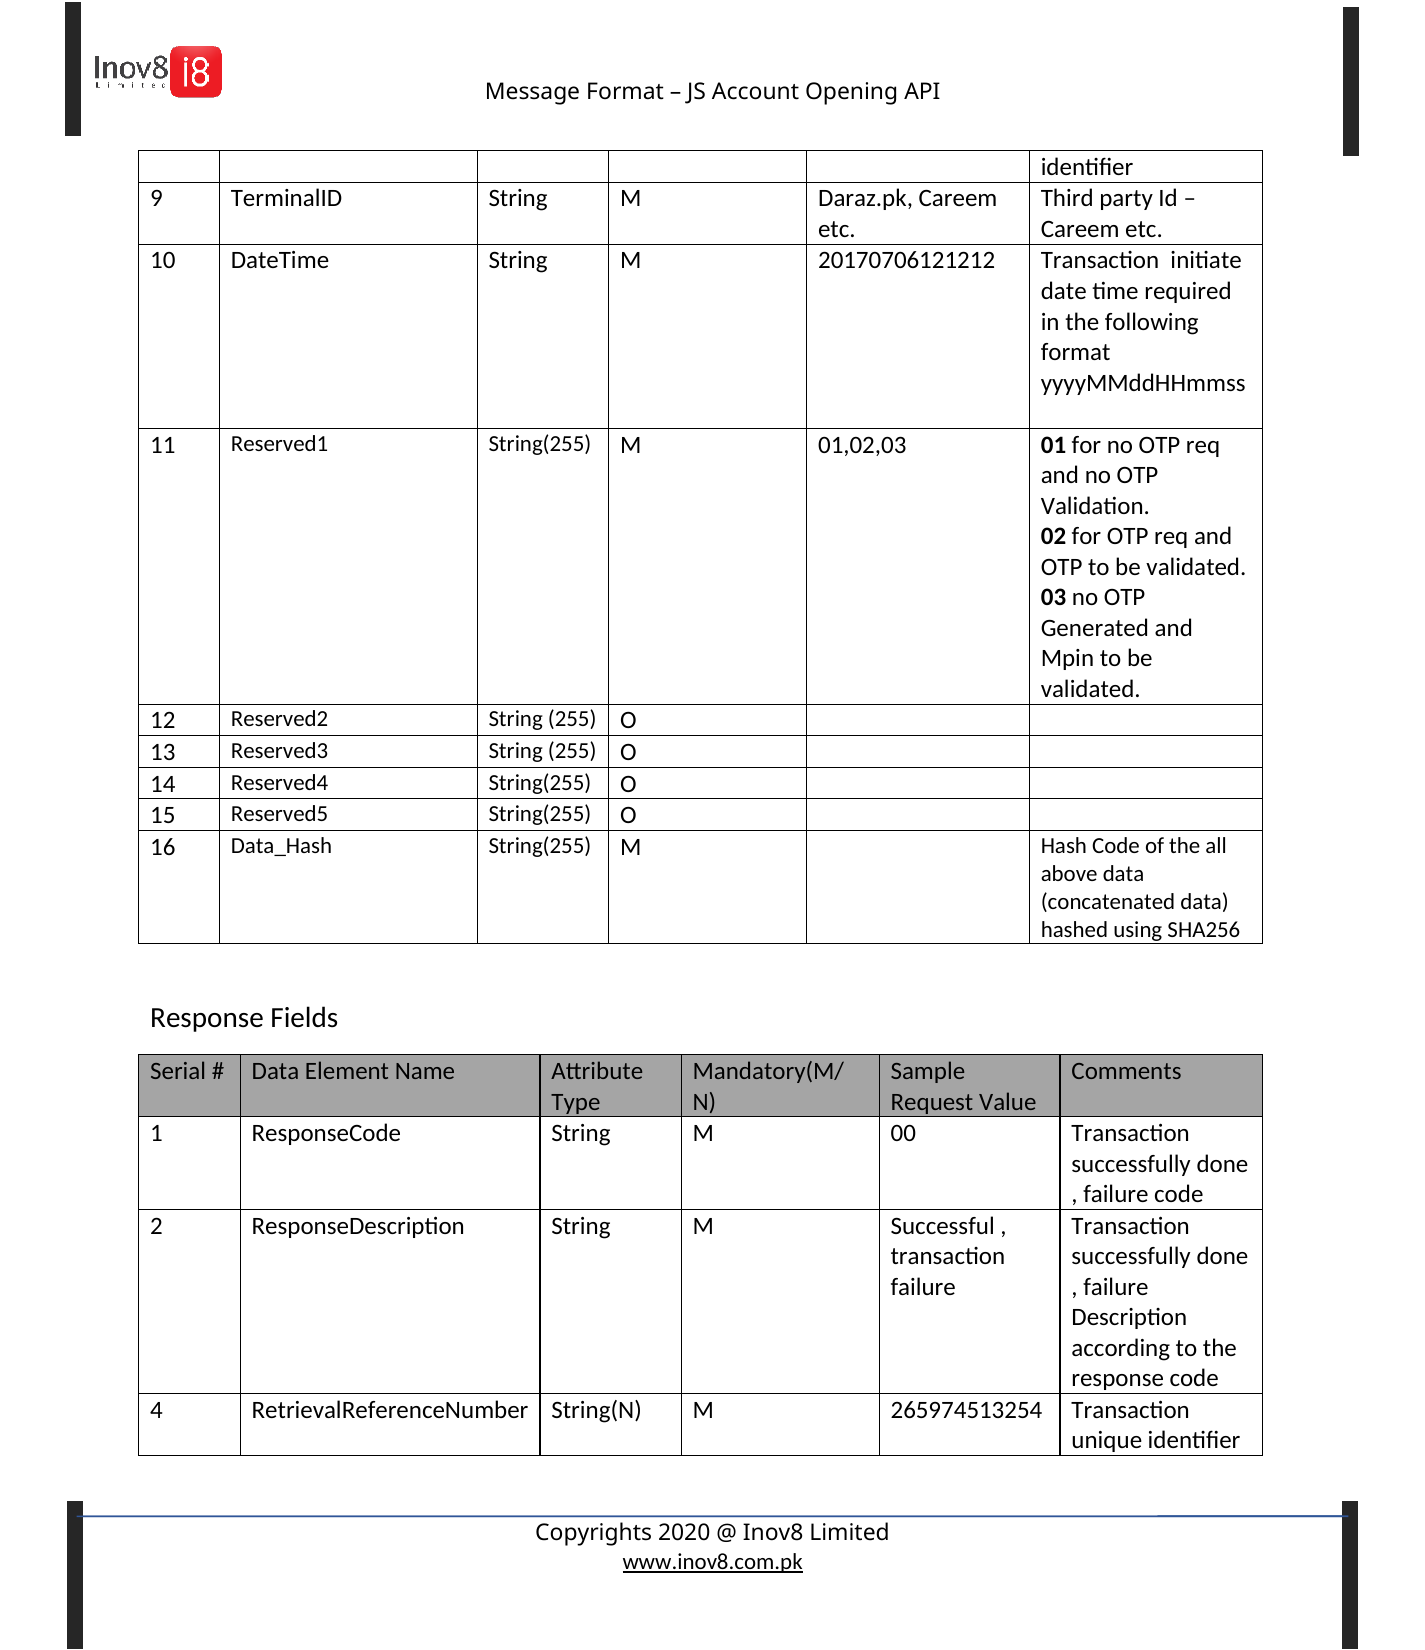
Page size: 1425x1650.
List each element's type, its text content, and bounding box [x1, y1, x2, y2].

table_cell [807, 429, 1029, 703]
text Response Fields [150, 999, 1275, 1035]
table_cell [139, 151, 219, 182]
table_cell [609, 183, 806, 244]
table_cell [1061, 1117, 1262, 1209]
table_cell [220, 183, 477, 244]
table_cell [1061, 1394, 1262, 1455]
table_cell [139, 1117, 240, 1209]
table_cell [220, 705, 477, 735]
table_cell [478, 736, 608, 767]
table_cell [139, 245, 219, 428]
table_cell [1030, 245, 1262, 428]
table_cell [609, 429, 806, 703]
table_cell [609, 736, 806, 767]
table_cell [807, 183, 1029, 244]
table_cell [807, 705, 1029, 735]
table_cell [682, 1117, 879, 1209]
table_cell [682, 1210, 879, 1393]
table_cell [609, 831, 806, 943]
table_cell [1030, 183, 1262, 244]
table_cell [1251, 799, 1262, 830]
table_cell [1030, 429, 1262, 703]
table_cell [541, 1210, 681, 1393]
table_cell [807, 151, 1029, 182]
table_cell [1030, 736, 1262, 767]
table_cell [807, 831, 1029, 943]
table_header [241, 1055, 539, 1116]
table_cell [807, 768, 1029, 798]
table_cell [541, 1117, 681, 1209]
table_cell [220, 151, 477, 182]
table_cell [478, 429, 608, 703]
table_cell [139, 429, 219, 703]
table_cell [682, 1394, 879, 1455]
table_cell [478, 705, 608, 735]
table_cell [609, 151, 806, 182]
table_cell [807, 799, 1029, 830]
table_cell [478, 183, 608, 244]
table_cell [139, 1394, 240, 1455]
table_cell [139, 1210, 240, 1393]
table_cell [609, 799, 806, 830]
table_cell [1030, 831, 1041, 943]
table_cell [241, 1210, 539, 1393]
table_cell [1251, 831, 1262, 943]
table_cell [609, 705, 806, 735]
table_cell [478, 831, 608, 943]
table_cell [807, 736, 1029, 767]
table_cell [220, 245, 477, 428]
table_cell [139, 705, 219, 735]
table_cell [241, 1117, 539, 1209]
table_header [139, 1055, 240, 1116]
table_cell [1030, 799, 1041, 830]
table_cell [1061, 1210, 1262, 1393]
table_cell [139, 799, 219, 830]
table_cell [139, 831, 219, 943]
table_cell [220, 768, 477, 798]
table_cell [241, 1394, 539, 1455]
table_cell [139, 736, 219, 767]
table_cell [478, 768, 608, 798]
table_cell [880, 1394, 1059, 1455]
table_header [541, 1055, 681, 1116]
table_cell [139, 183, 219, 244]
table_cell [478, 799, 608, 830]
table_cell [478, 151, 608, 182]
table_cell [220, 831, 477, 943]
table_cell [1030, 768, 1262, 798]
picture [89, 42, 225, 101]
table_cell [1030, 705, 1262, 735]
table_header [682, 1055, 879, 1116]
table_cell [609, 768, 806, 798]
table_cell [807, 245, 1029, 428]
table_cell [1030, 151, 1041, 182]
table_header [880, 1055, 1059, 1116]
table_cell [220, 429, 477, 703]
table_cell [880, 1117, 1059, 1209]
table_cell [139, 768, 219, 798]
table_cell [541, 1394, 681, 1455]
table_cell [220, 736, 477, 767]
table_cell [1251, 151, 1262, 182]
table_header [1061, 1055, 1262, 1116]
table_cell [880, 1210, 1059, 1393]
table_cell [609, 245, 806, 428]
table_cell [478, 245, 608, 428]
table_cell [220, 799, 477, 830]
